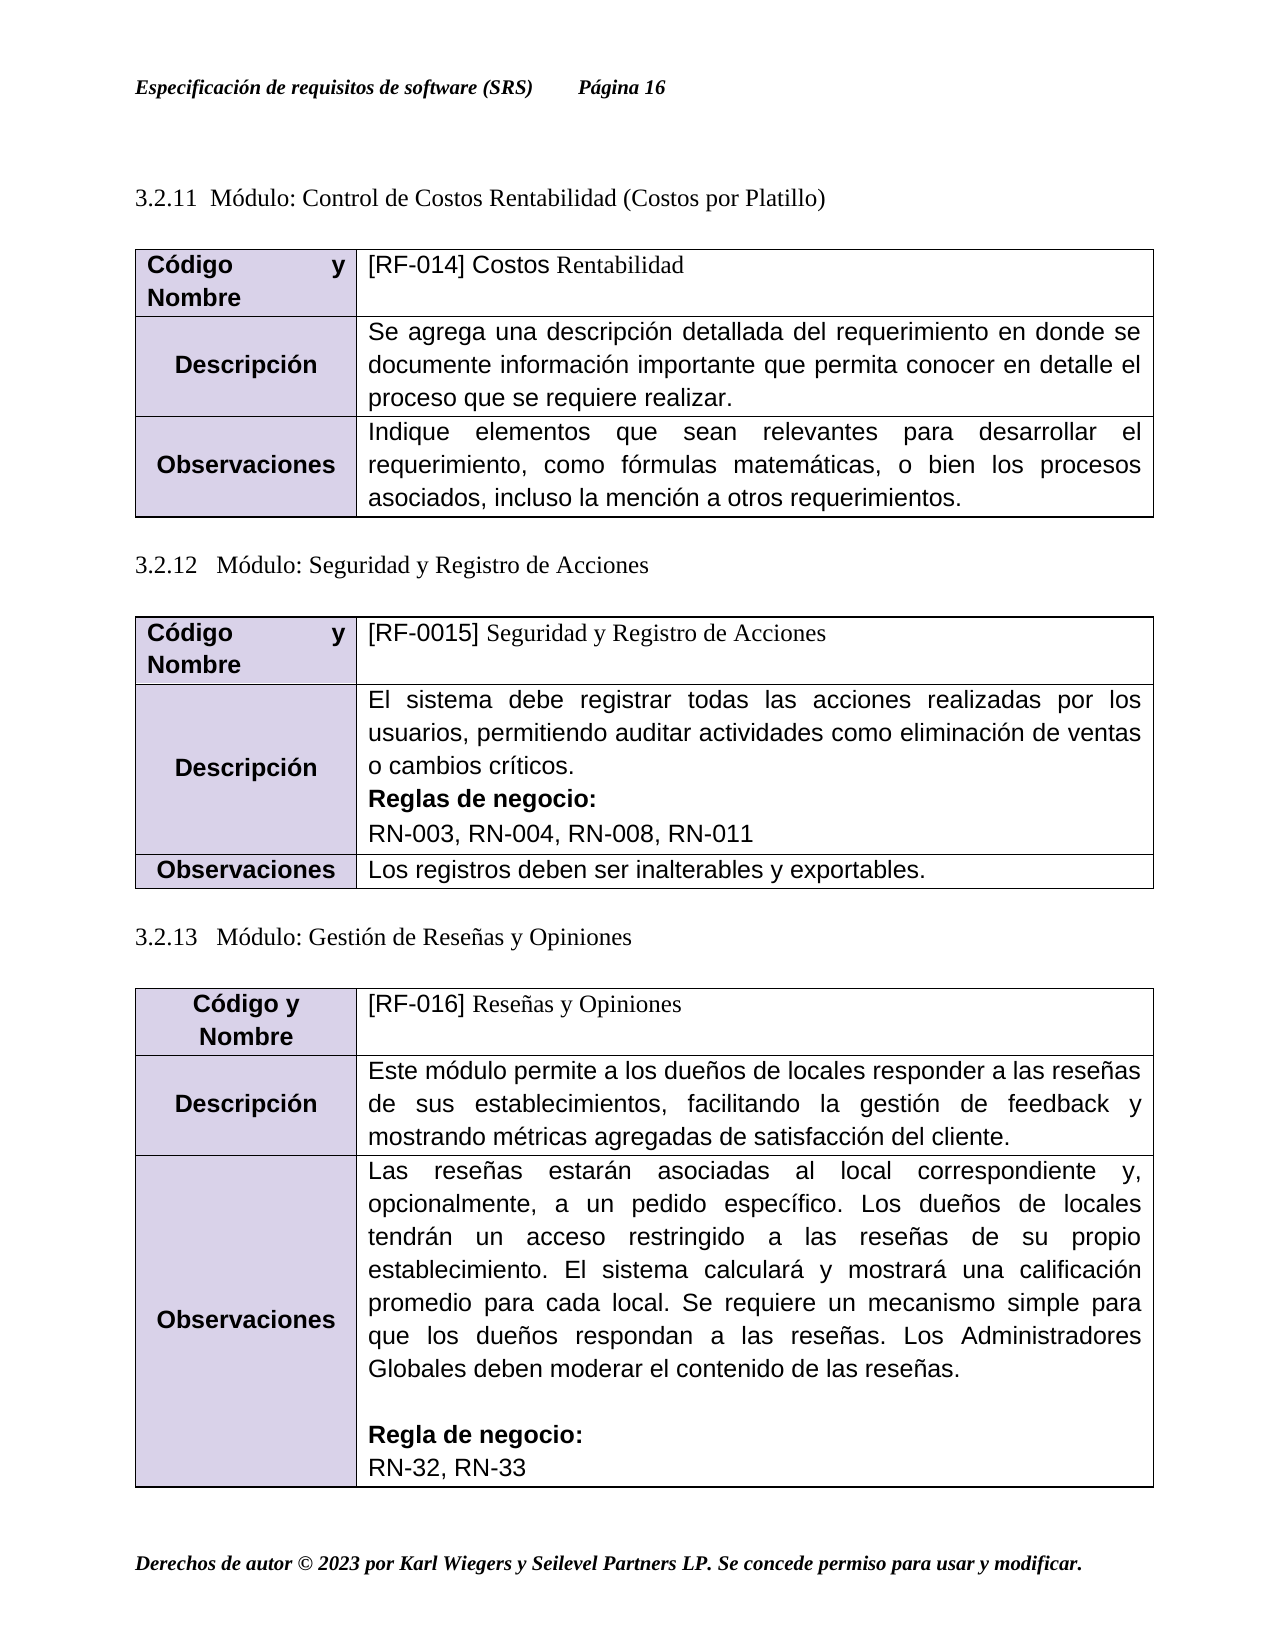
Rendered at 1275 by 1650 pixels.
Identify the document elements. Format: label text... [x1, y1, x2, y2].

table_cell Descripción [136, 1056, 356, 1155]
table_header [RF-0015] Seguridad y Registro de Acciones [357, 618, 1153, 683]
table_header Código y Nombre [136, 989, 356, 1055]
table_cell Se agrega una descripción detallada del requerimiento en donde se documente información importante que permita conocer en detalle el proceso que se requiere realizar. [357, 317, 1153, 416]
table_cell Indique elementos que sean relevantes para desarrollar el requerimiento, como fórmulas matemáticas, o bien los procesos asociados, incluso la mención a otros requerimientos. [357, 417, 1153, 516]
table_header [RF-016] Reseñas y Opiniones [357, 989, 1153, 1055]
list Módulo: Control de Costos Rentabilidad (Costos por Platillo) [135, 183, 1140, 212]
table_cell El sistema debe registrar todas las acciones realizadas por los usuarios, permitiendo auditar actividades como eliminación de ventas o cambios críticos. Reglas de negocio: RN-003, RN-004, RN-008, RN-011 [357, 685, 1153, 854]
table_cell Descripción [136, 685, 356, 854]
list Módulo: Gestión de Reseñas y Opiniones [135, 922, 1140, 951]
table_cell Las reseñas estarán asociadas al local correspondiente y, opcionalmente, a un pedido específico. Los dueños de locales tendrán un acceso restringido a las reseñas de su propio establecimiento. El sistema calculará y mostrará una calificación promedio para cada local. Se requiere un mecanismo simple para que los dueños respondan a las reseñas. Los Administradores Globales deben moderar el contenido de las reseñas. Regla de negocio: RN-32, RN-33 [357, 1156, 1153, 1486]
table_cell Este módulo permite a los dueños de locales responder a las reseñas de sus establecimientos, facilitando la gestión de feedback y mostrando métricas agregadas de satisfacción del cliente. [357, 1056, 1153, 1155]
table_header [RF-014] Costos Rentabilidad [357, 250, 1153, 316]
table_cell Descripción [136, 317, 356, 416]
list Módulo: Seguridad y Registro de Acciones [135, 550, 1140, 579]
table_header Código y Nombre [136, 250, 356, 316]
table_cell Los registros deben ser inalterables y exportables. [357, 855, 1153, 888]
table_cell Observaciones [136, 417, 356, 516]
table_cell Observaciones [136, 1156, 356, 1486]
table_cell Observaciones [136, 855, 356, 888]
table_header Código y Nombre [136, 618, 356, 683]
